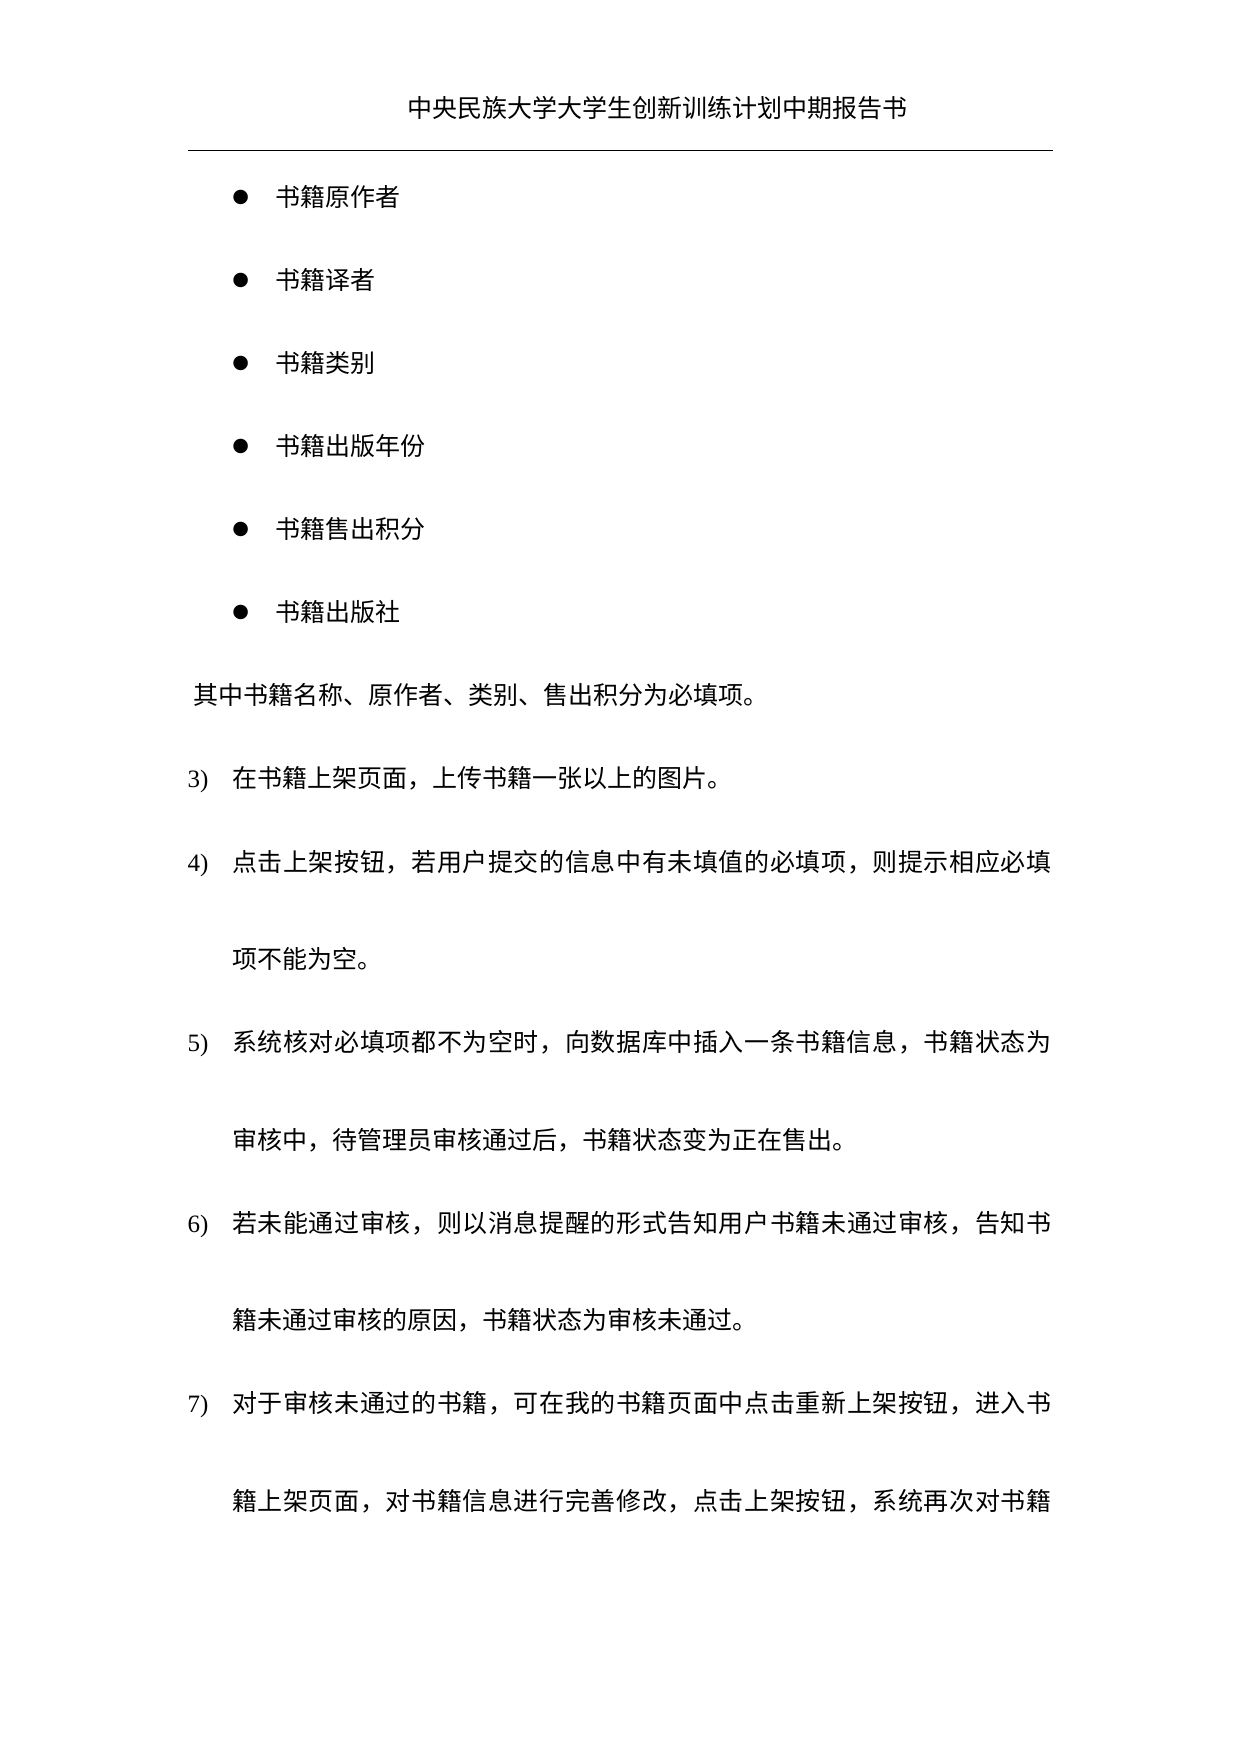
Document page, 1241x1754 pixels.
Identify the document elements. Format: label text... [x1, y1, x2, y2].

list 在书籍上架页面，上传书籍一张以上的图片。 [187, 744, 1053, 809]
text 其中书籍名称、原作者、类别、售出积分为必填项。 [187, 661, 1053, 726]
list 书籍类别 [231, 329, 1053, 394]
list 书籍出版年份 [231, 412, 1053, 477]
list 书籍售出积分 [231, 495, 1053, 560]
list 书籍译者 [231, 246, 1053, 311]
list 书籍出版社 [231, 578, 1053, 643]
list 若未能通过审核，则以消息提醒的形式告知用户书籍未通过审核，告知书籍未通过审核的原因，书籍状态为审核未通过。 [187, 1189, 1053, 1351]
list 系统核对必填项都不为空时，向数据库中插入一条书籍信息，书籍状态为审核中，待管理员审核通过后，书籍状态变为正在售出。 [187, 1008, 1053, 1171]
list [187, 1369, 1053, 1532]
list 书籍原作者 [231, 163, 1053, 228]
list 点击上架按钮，若用户提交的信息中有未填值的必填项，则提示相应必填项不能为空。 [187, 828, 1053, 990]
